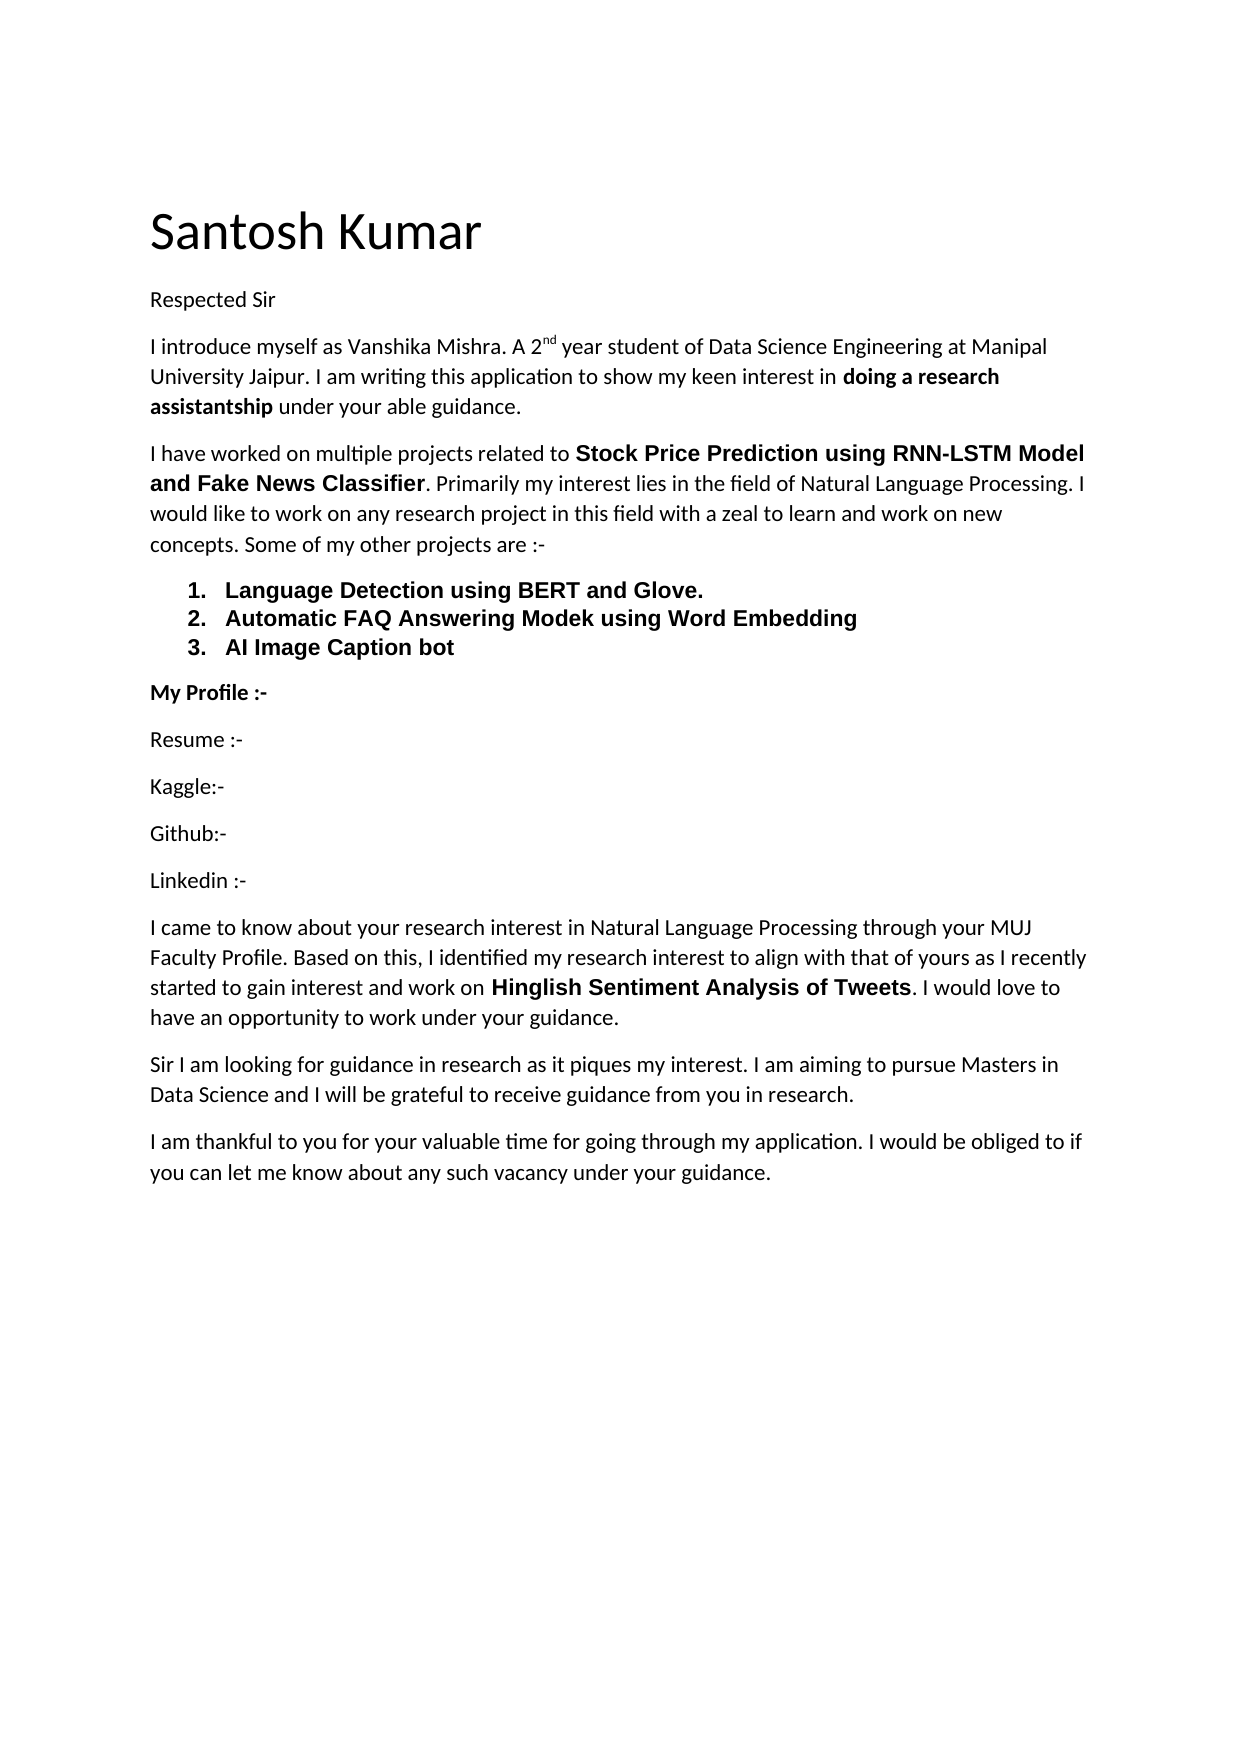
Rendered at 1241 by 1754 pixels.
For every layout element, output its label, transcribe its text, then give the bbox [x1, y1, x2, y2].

text I came to know about your research interest in Natural Language Processing through your MUJ Faculty Profile. Based on this, I identified my research interest to align with that of yours as I recently started to gain interest and work on Hinglish Sentiment Analysis of Tweets. I would love to have an opportunity to work under your guidance. [150, 913, 1090, 1032]
text Kaggle:- [150, 772, 1090, 800]
text I am thankful to you for your valuable time for going through my application. I would be obliged to if you can let me know about any such vacancy under your guidance. [150, 1127, 1090, 1186]
text Linkedin :- [150, 866, 1090, 894]
text I introduce myself as Vanshika Mishra. A 2nd year student of Data Science Engineering at Manipal University Jaipur. I am writing this application to show my keen interest in doing a research assistantship under your able guidance. [150, 332, 1090, 420]
list AI Image Caption bot [187, 633, 1090, 660]
text Respected Sir [150, 285, 1090, 313]
text Github:- [150, 819, 1090, 847]
text Santosh Kumar [150, 197, 1090, 263]
list Language Detection using BERT and Glove. [187, 577, 1090, 603]
text I have worked on multiple projects related to Stock Price Prediction using RNN-LSTM Model and Fake News Classifier. Primarily my interest lies in the field of Natural Language Processing. I would like to work on any research project in this field with a zeal to learn and work on new concepts. Some of my other projects are :- [150, 439, 1090, 558]
text Resume :- [150, 725, 1090, 753]
text Sir I am looking for guidance in research as it piques my interest. I am aiming to pursue Masters in Data Science and I will be grateful to receive guidance from you in research. [150, 1050, 1090, 1109]
text My Profile :- [150, 678, 1090, 707]
list Automatic FAQ Answering Modek using Word Embedding [187, 605, 1090, 631]
